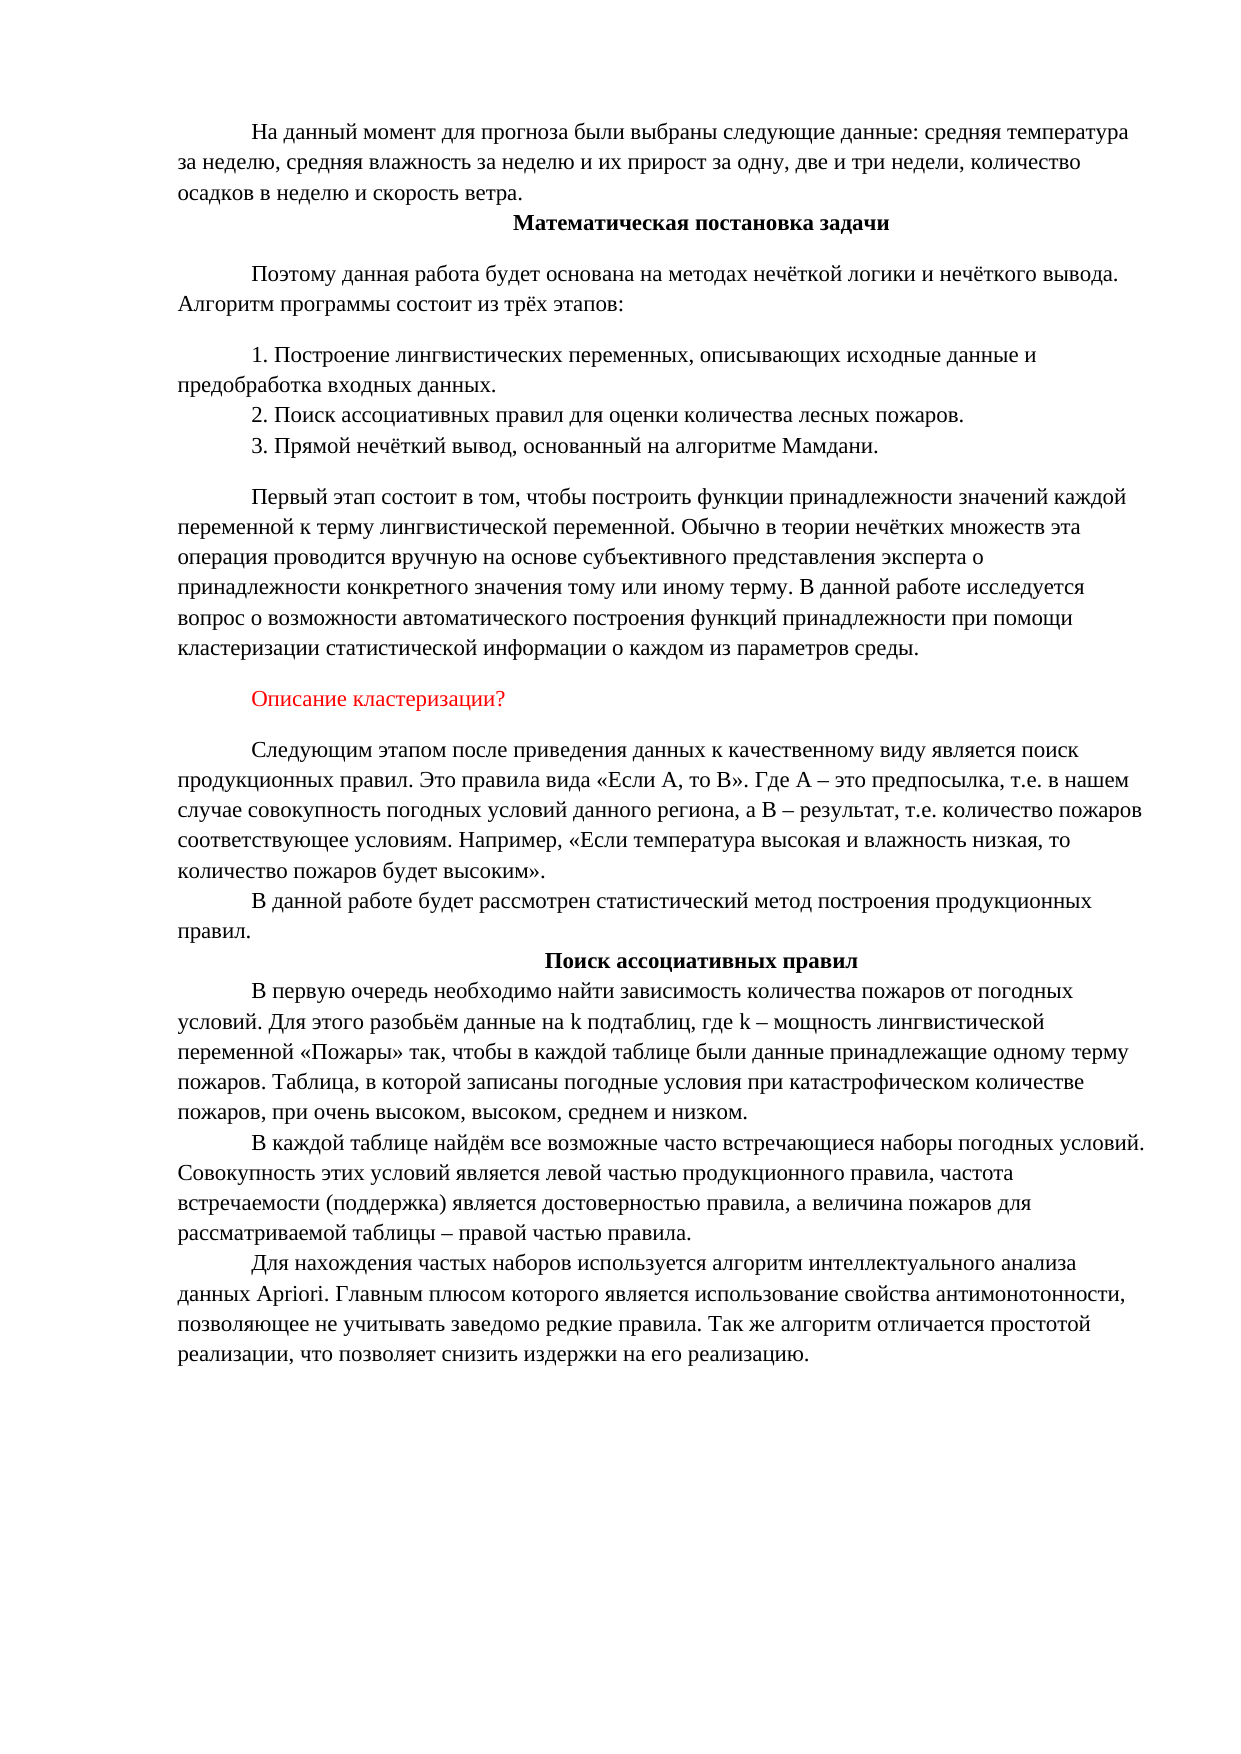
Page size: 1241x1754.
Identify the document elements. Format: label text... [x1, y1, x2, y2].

text На данный момент для прогноза были выбраны следующие данные: средняя температура за неделю, средняя влажность за неделю и их прирост за одну, две и три недели, количество осадков в неделю и скорость ветра. [177, 118, 1152, 205]
list Поиск ассоциативных правил для оценки количества лесных пожаров. [177, 401, 1152, 428]
text Математическая постановка задачи [177, 209, 1152, 235]
text Описание кластеризации? [177, 685, 1152, 711]
text Поэтому данная работа будет основана на методах нечёткой логики и нечёткого вывода. Алгоритм программы состоит из трёх этапов: [177, 260, 1152, 316]
text В первую очередь необходимо найти зависимость количества пожаров от погодных условий. Для этого разобьём данные на k подтаблиц, где k – мощность лингвистической переменной «Пожары» так, чтобы в каждой таблице были данные принадлежащие одному терму пожаров. Таблица, в которой записаны погодные условия при катастрофическом количестве пожаров, при очень высоком, высоком, среднем и низком. [177, 977, 1152, 1125]
text Для нахождения частых наборов используется алгоритм интеллектуального анализа данных Apriori. Главным плюсом которого является использование свойства антимонотонности, позволяющее не учитывать заведомо редкие правила. Так же алгоритм отличается простотой реализации, что позволяет снизить издержки на его реализацию. [177, 1249, 1152, 1366]
text Следующим этапом после приведения данных к качественному виду является поиск продукционных правил. Это правила вида «Если А, то В». Где А – это предпосылка, т.е. в нашем случае совокупность погодных условий данного региона, а В – результат, т.е. количество пожаров соответствующее условиям. Например, «Если температура высокая и влажность низкая, то количество пожаров будет высоким». [177, 736, 1152, 883]
text В данной работе будет рассмотрен статистический метод построения продукционных правил. [177, 887, 1152, 943]
list Прямой нечёткий вывод, основанный на алгоритме Мамдани. [177, 432, 1152, 458]
text В каждой таблице найдём все возможные часто встречающиеся наборы погодных условий. Совокупность этих условий является левой частью продукционного правила, частота встречаемости (поддержка) является достоверностью правила, а величина пожаров для рассматриваемой таблицы – правой частью правила. [177, 1128, 1152, 1246]
list Построение лингвистических переменных, описывающих исходные данные и предобработка входных данных. [177, 341, 1152, 398]
text Первый этап состоит в том, чтобы построить функции принадлежности значений каждой переменной к терму лингвистической переменной. Обычно в теории нечётких множеств эта операция проводится вручную на основе субъективного представления эксперта о принадлежности конкретного значения тому или иному терму. В данной работе исследуется вопрос о возможности автоматического построения функций принадлежности при помощи кластеризации статистической информации о каждом из параметров среды. [177, 483, 1152, 660]
text Поиск ассоциативных правил [177, 947, 1152, 974]
